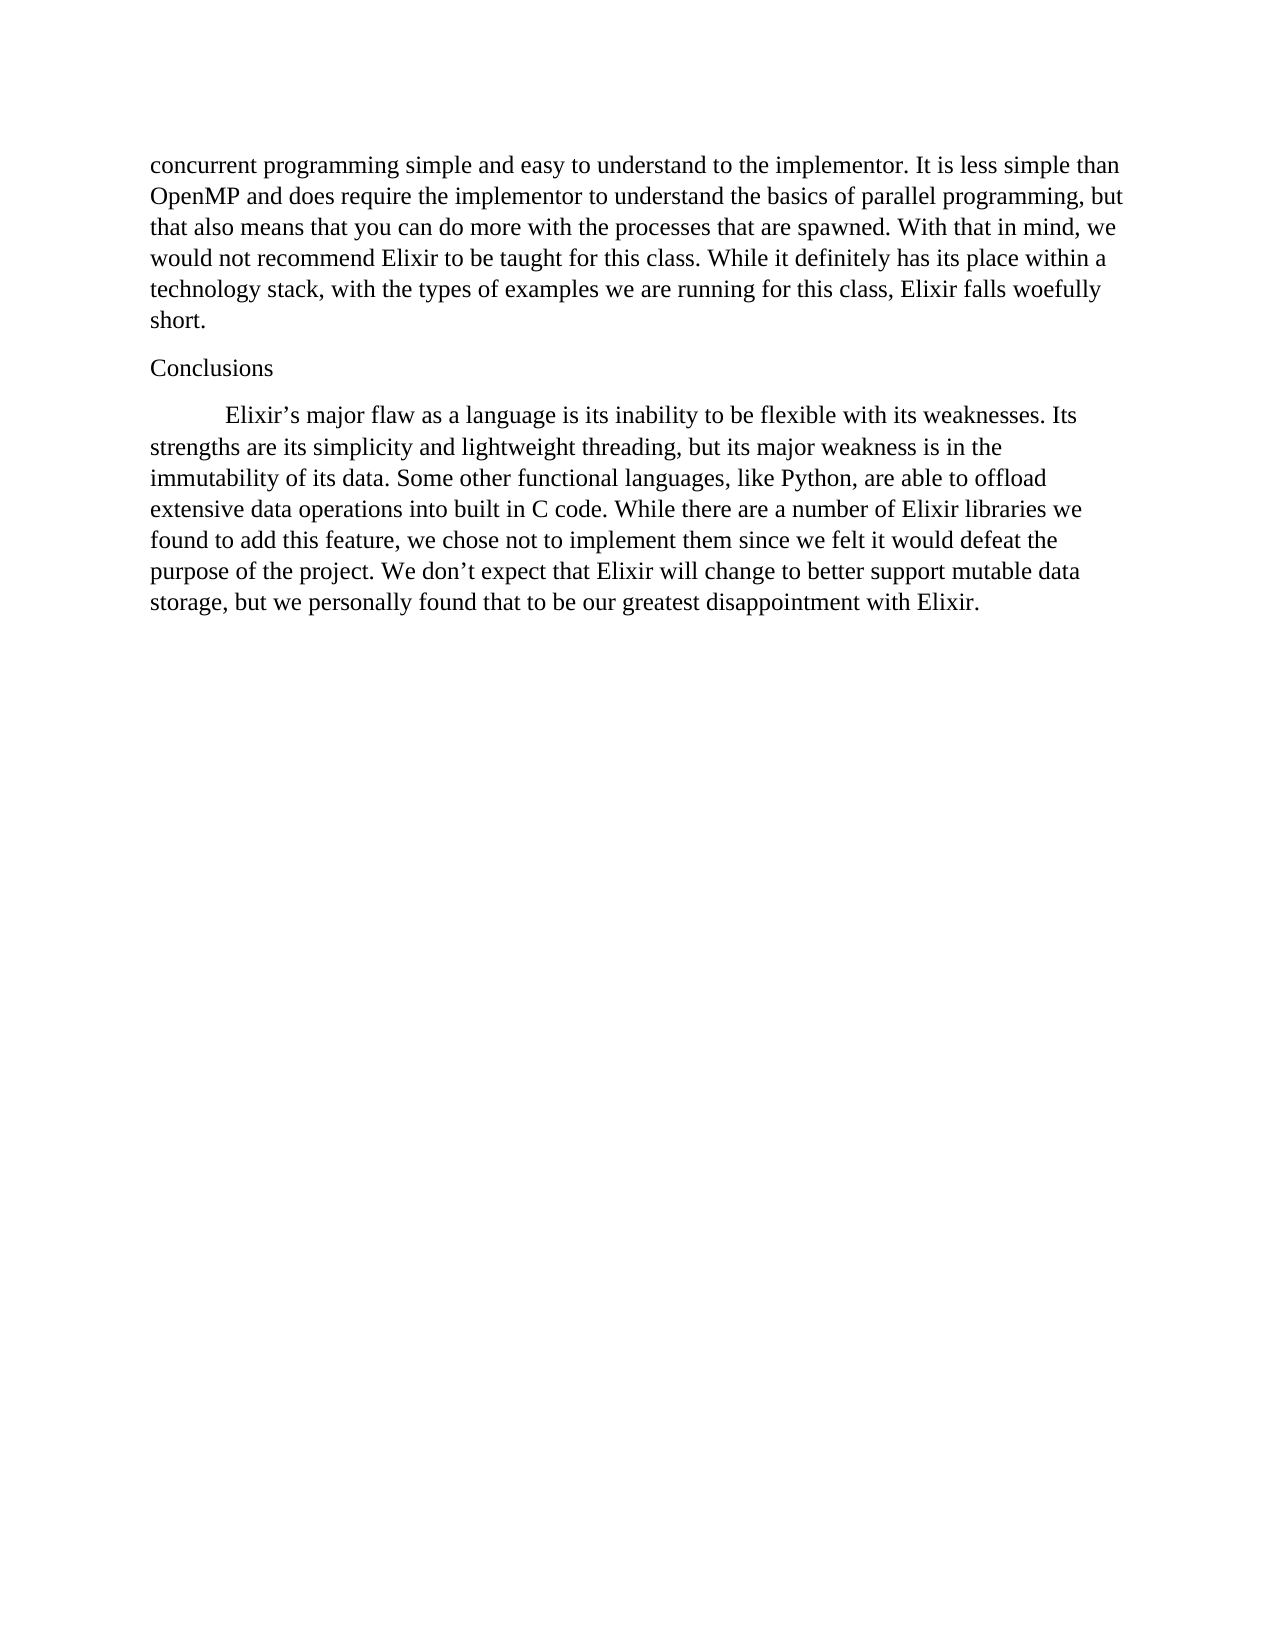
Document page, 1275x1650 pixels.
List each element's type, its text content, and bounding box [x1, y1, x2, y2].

text Conclusions [150, 353, 1125, 382]
text Elixir’s major flaw as a language is its inability to be flexible with its weaknesses. Its strengths are its simplicity and lightweight threading, but its major weakness is in the immutability of its data. Some other functional languages, like Python, are able to offload extensive data operations into built in C code. While there are a number of Elixir libraries we found to add this feature, we chose not to implement them since we felt it would defeat the purpose of the project. We don’t expect that Elixir will change to better support mutable data storage, but we personally found that to be our greatest disappointment with Elixir. [150, 401, 1125, 616]
